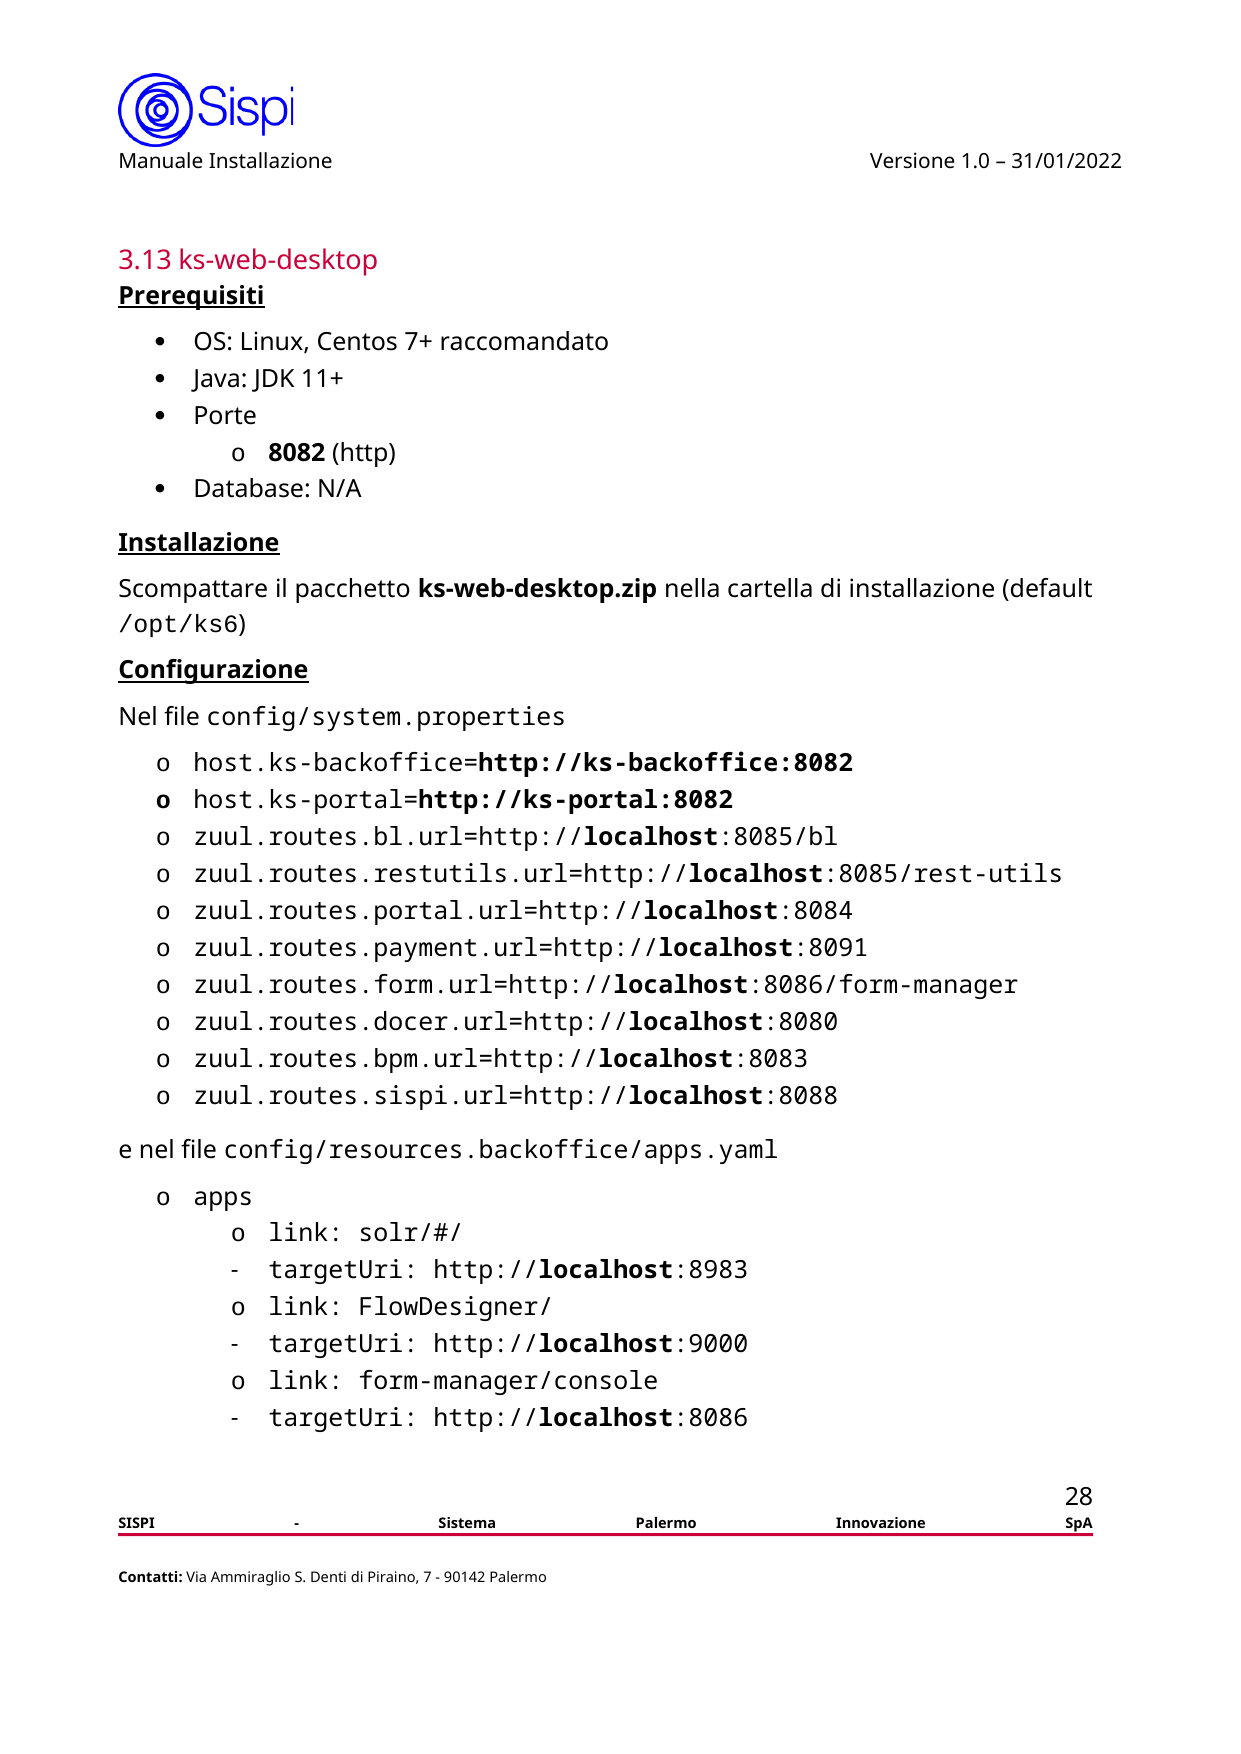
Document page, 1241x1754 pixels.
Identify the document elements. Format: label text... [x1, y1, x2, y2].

list Porte [156, 397, 1122, 431]
list zuul.routes.bl.url=http://localhost:8085/bl [156, 819, 1122, 853]
text Prerequisiti [118, 277, 1093, 311]
list zuul.routes.form.url=http://localhost:8086/form-manager [156, 967, 1122, 1001]
text Installazione [118, 524, 1093, 559]
list targetUri: http://localhost:8983 [231, 1252, 1093, 1286]
list 8082 (http) [231, 434, 1122, 468]
list host.ks-portal=http://ks-portal:8082 [156, 782, 1122, 816]
text Configurazione [118, 652, 1093, 686]
list targetUri: http://localhost:8086 [231, 1399, 1093, 1434]
list OS: Linux, Centos 7+ raccomandato [156, 324, 1122, 358]
list apps [156, 1178, 1122, 1212]
list zuul.routes.sispi.url=http://localhost:8088 [156, 1078, 1122, 1112]
list link: form-manager/console [231, 1363, 1122, 1397]
text e nel file config/resources.backoffice/apps.yaml [118, 1132, 1093, 1166]
picture [118, 73, 294, 147]
list zuul.routes.bpm.url=http://localhost:8083 [156, 1041, 1122, 1075]
list zuul.routes.docer.url=http://localhost:8080 [156, 1004, 1122, 1038]
text Scompattare il pacchetto ks-web-desktop.zip nella cartella di installazione (default /opt/ks6) [118, 571, 1093, 639]
list zuul.routes.portal.url=http://localhost:8084 [156, 893, 1122, 927]
text Nel file config/system.properties [118, 698, 1093, 733]
list link: solr/#/ [231, 1215, 1122, 1249]
list zuul.routes.restutils.url=http://localhost:8085/rest-utils [156, 856, 1122, 890]
list Java: JDK 11+ [156, 361, 1122, 395]
list host.ks-backoffice=http://ks-backoffice:8082 [156, 745, 1122, 779]
list targetUri: http://localhost:9000 [231, 1326, 1093, 1360]
list zuul.routes.payment.url=http://localhost:8091 [156, 930, 1122, 964]
list Database: N/A [156, 471, 1122, 505]
list link: FlowDesigner/ [231, 1289, 1122, 1323]
subtitle ks-web-desktop [118, 240, 1093, 277]
